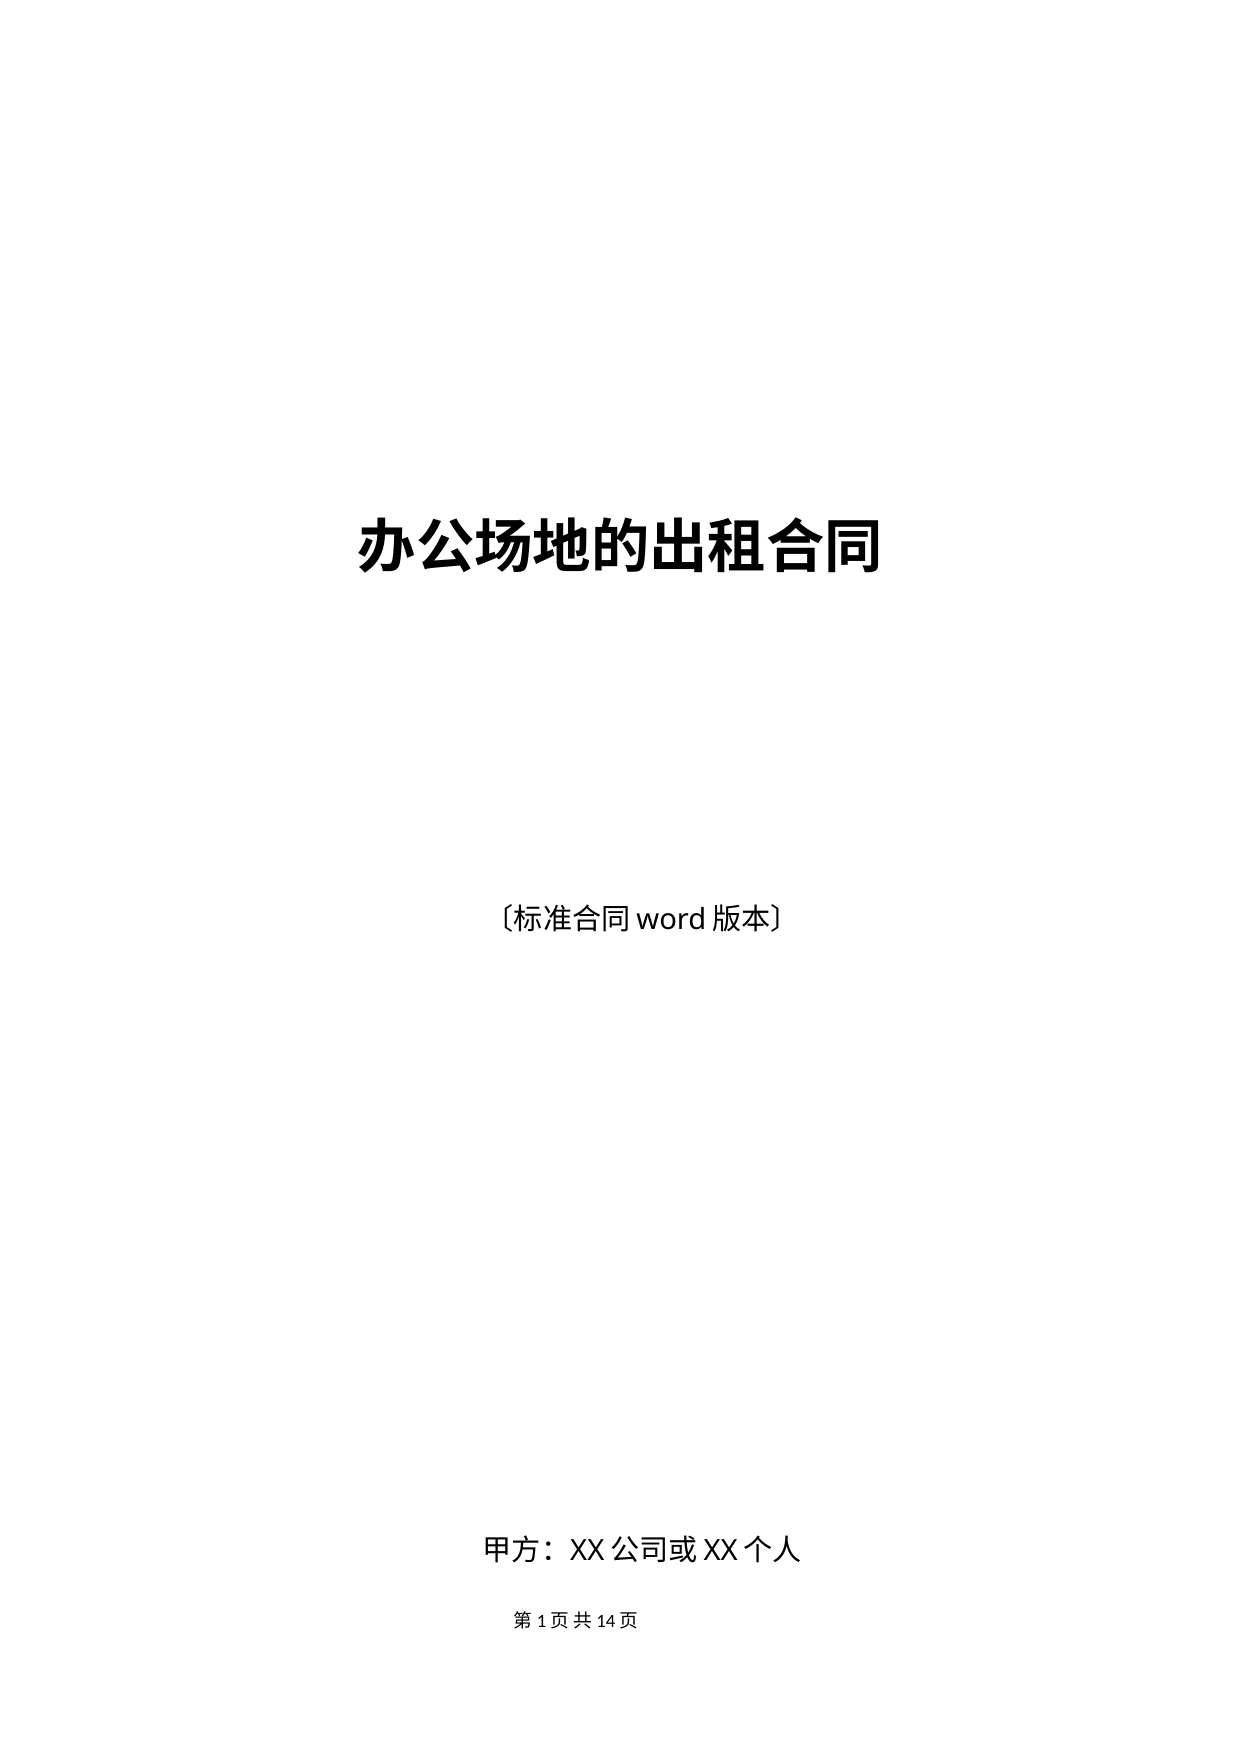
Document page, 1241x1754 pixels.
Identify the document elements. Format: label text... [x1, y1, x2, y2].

text 甲方：XX公司或XX个人 [148, 1515, 1093, 1580]
text 办公场地的出租合同 [148, 493, 1093, 591]
text 〔标准合同word版本〕 [148, 884, 1093, 949]
